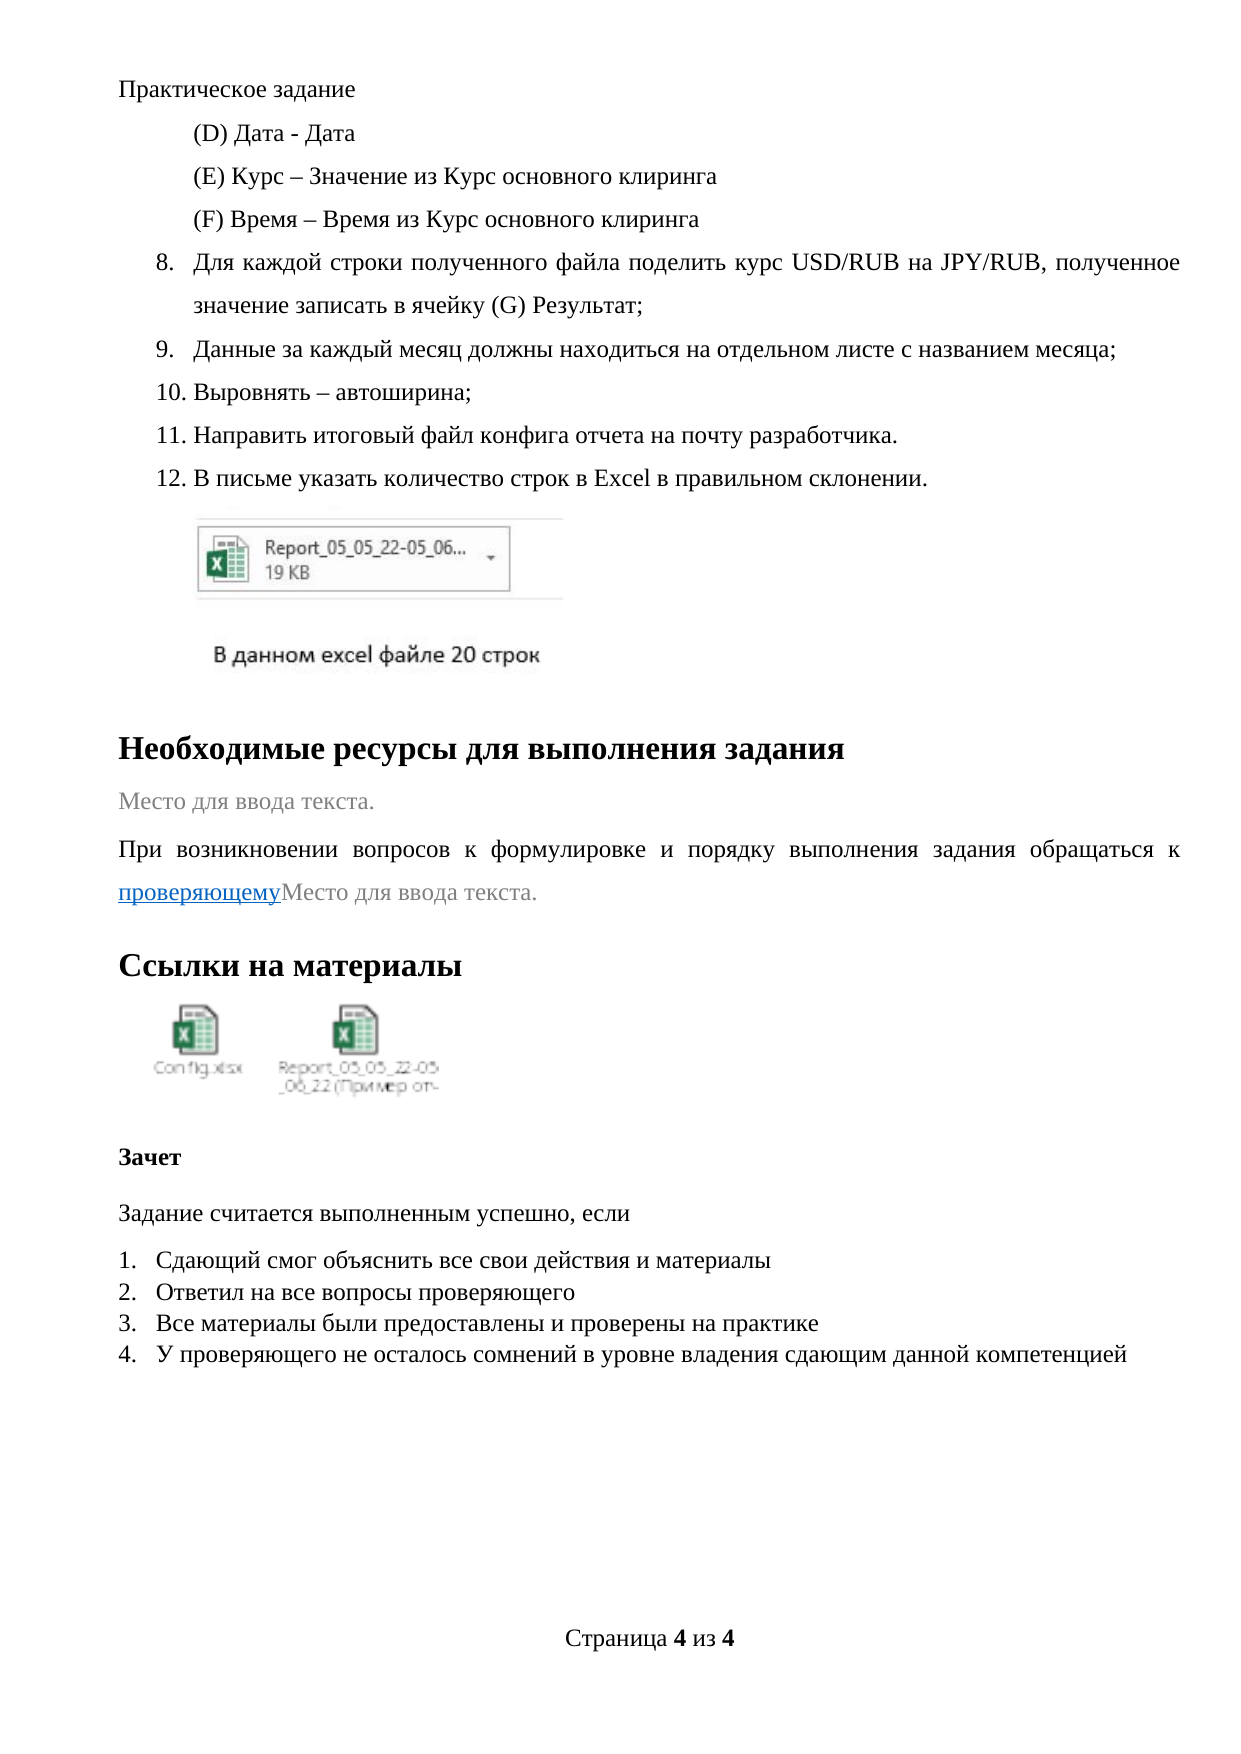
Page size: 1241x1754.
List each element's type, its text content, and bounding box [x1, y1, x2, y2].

text При возникновении вопросов к формулировке и порядку выполнения задания обращаться к проверяющему [118, 834, 1181, 906]
subtitle Ссылки на материалы [118, 945, 1181, 983]
picture [193, 506, 564, 689]
subtitle Зачет [118, 1142, 1181, 1171]
subtitle Необходимые ресурсы для выполнения задания [118, 728, 1181, 767]
text Задание считается выполненным успешно, если [118, 1198, 1181, 1227]
